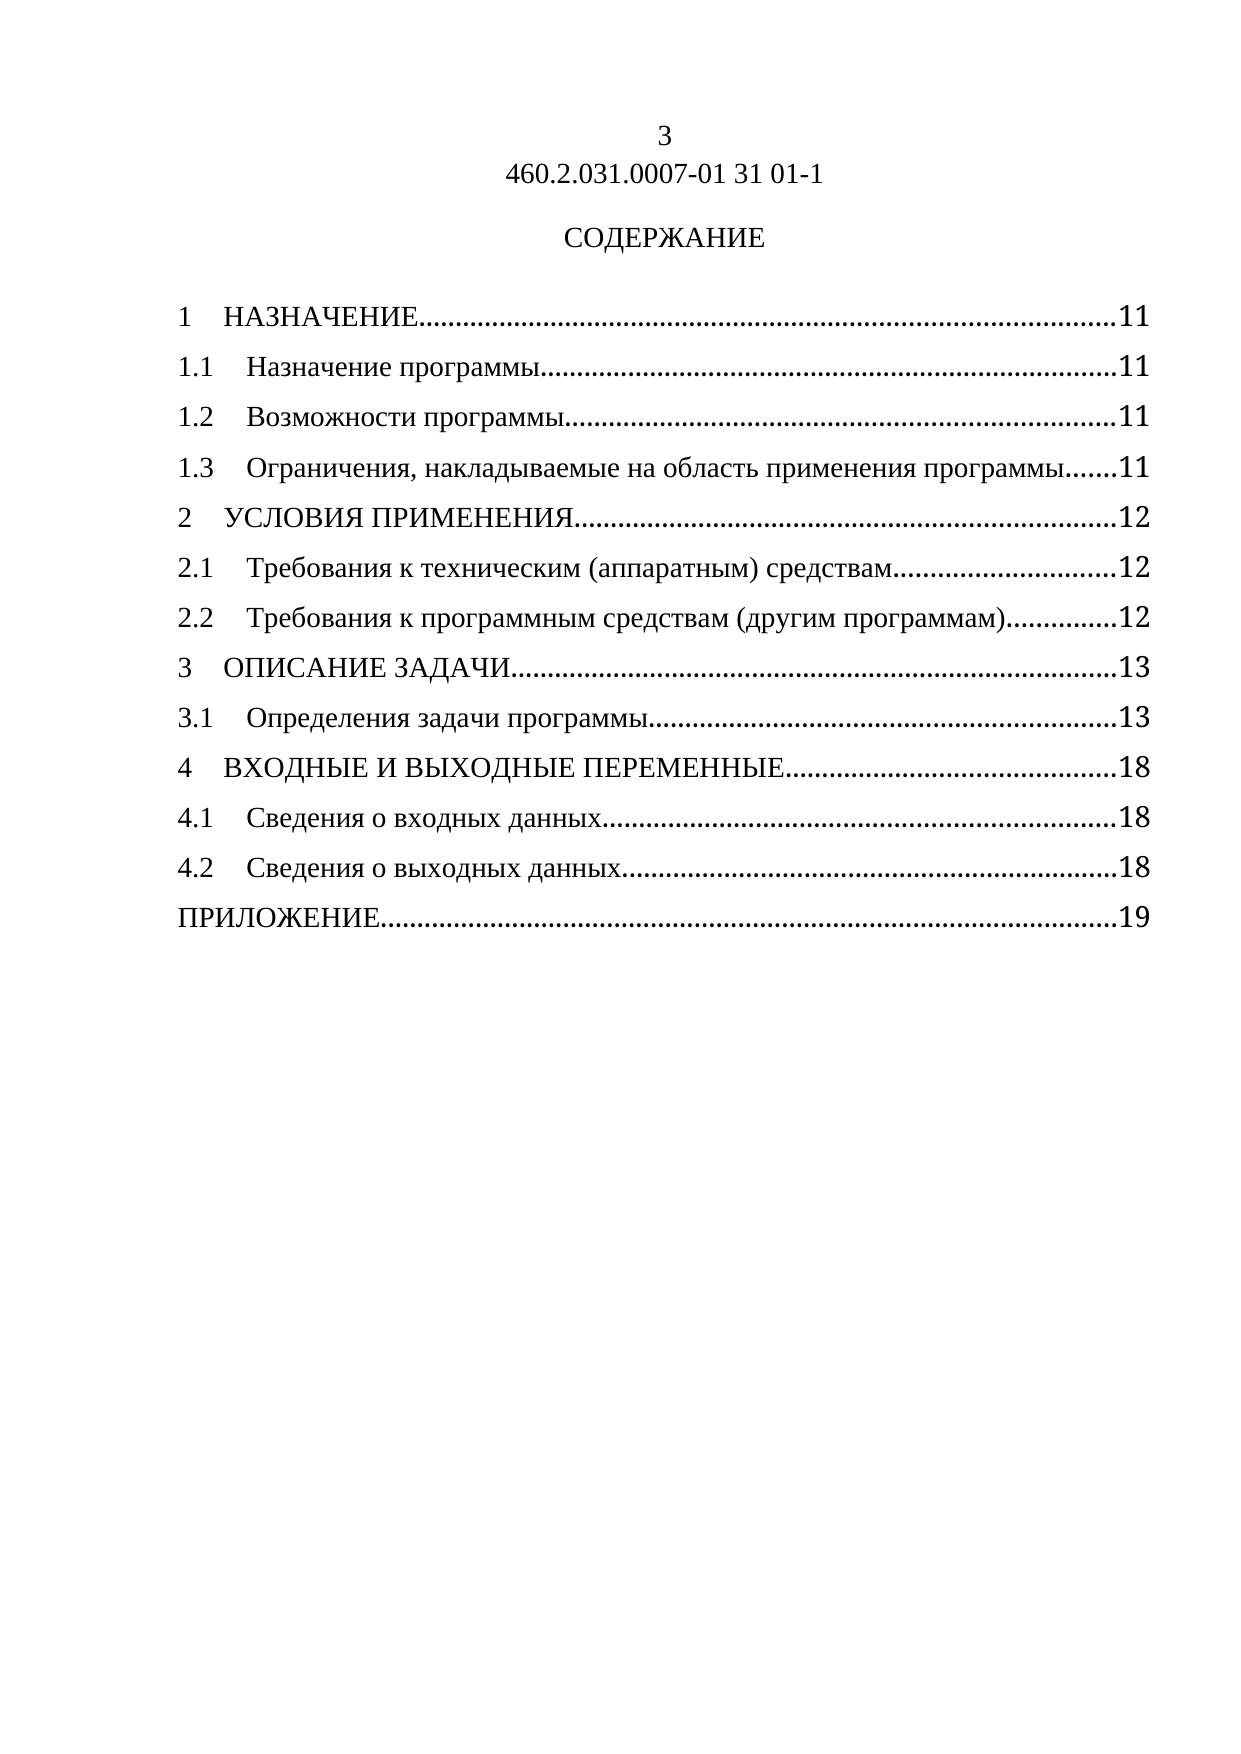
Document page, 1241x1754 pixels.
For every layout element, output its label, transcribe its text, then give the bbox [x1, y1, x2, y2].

text 460.2.031.0007-01 31 01-1 [177, 157, 1152, 190]
text 3 [177, 118, 1152, 152]
